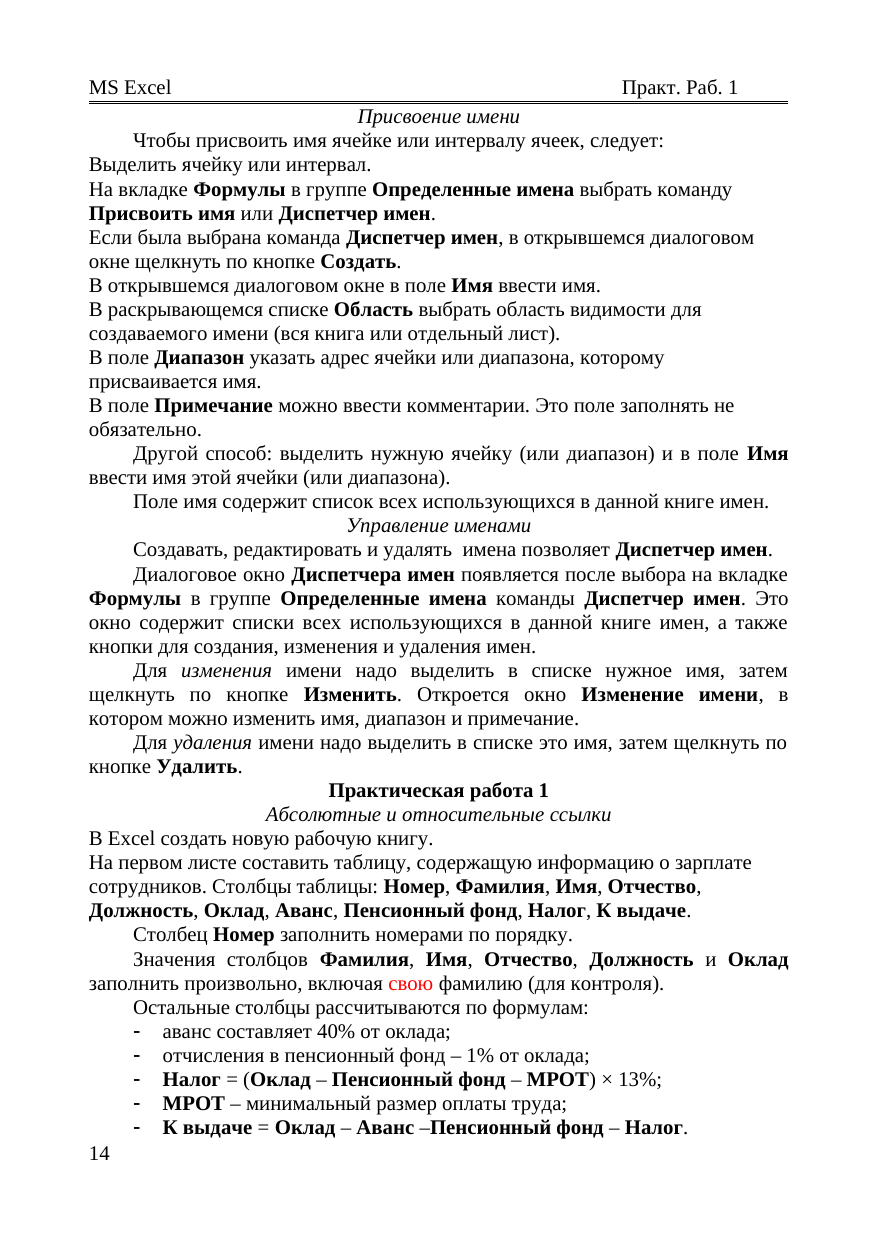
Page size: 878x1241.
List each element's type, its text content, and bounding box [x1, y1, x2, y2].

text Значения столбцов Фамилия, Имя, Отчество, Должность и Оклад заполнить произвольно, включая свою фамилию (для контроля). [89, 946, 788, 994]
text Диалоговое окно Диспетчера имен появляется после выбора на вкладке Формулы в группе Определенные имена команды Диспетчер имен. Это окно содержит списки всех использующихся в данной книге имен, а также кнопки для создания, изменения и удаления имен. [89, 561, 788, 658]
list МРОТ – минимальный размер оплаты труда; [89, 1091, 788, 1115]
text Поле имя содержит список всех использующихся в данной книге имен. [89, 489, 788, 513]
list отчисления в пенсионный фонд – 1% от оклада; [89, 1043, 788, 1067]
subtitle Практическая работа 1 [89, 778, 788, 802]
list К выдаче = Оклад – Аванс –Пенсионный фонд – Налог. [89, 1115, 788, 1139]
text Присвоение имени [89, 104, 788, 128]
list Налог = (Оклад – Пенсионный фонд – МРОТ) × 13%; [89, 1067, 788, 1091]
text Для изменения имени надо выделить в списке нужное имя, затем щелкнуть по кнопке Изменить. Откроется окно Изменение имени, в котором можно изменить имя, диапазон и примечание. [89, 658, 788, 730]
list аванс составляет 40% от оклада; [89, 1019, 788, 1043]
text Остальные столбцы рассчитываются по формулам: [89, 994, 788, 1019]
text Абсолютные и относительные ссылки [89, 802, 788, 826]
text Чтобы присвоить имя ячейке или интервалу ячеек, следует: [89, 128, 788, 152]
text Другой способ: выделить нужную ячейку (или диапазон) и в поле Имя ввести имя этой ячейки (или диапазона). [89, 441, 788, 489]
text Создавать, редактировать и удалять имена позволяет Диспетчер имен. [89, 537, 788, 561]
text Для удаления имени надо выделить в списке это имя, затем щелкнуть по кнопке Удалить. [89, 730, 788, 778]
text Столбец Номер заполнить номерами по порядку. [89, 922, 788, 946]
text Управление именами [89, 513, 788, 537]
